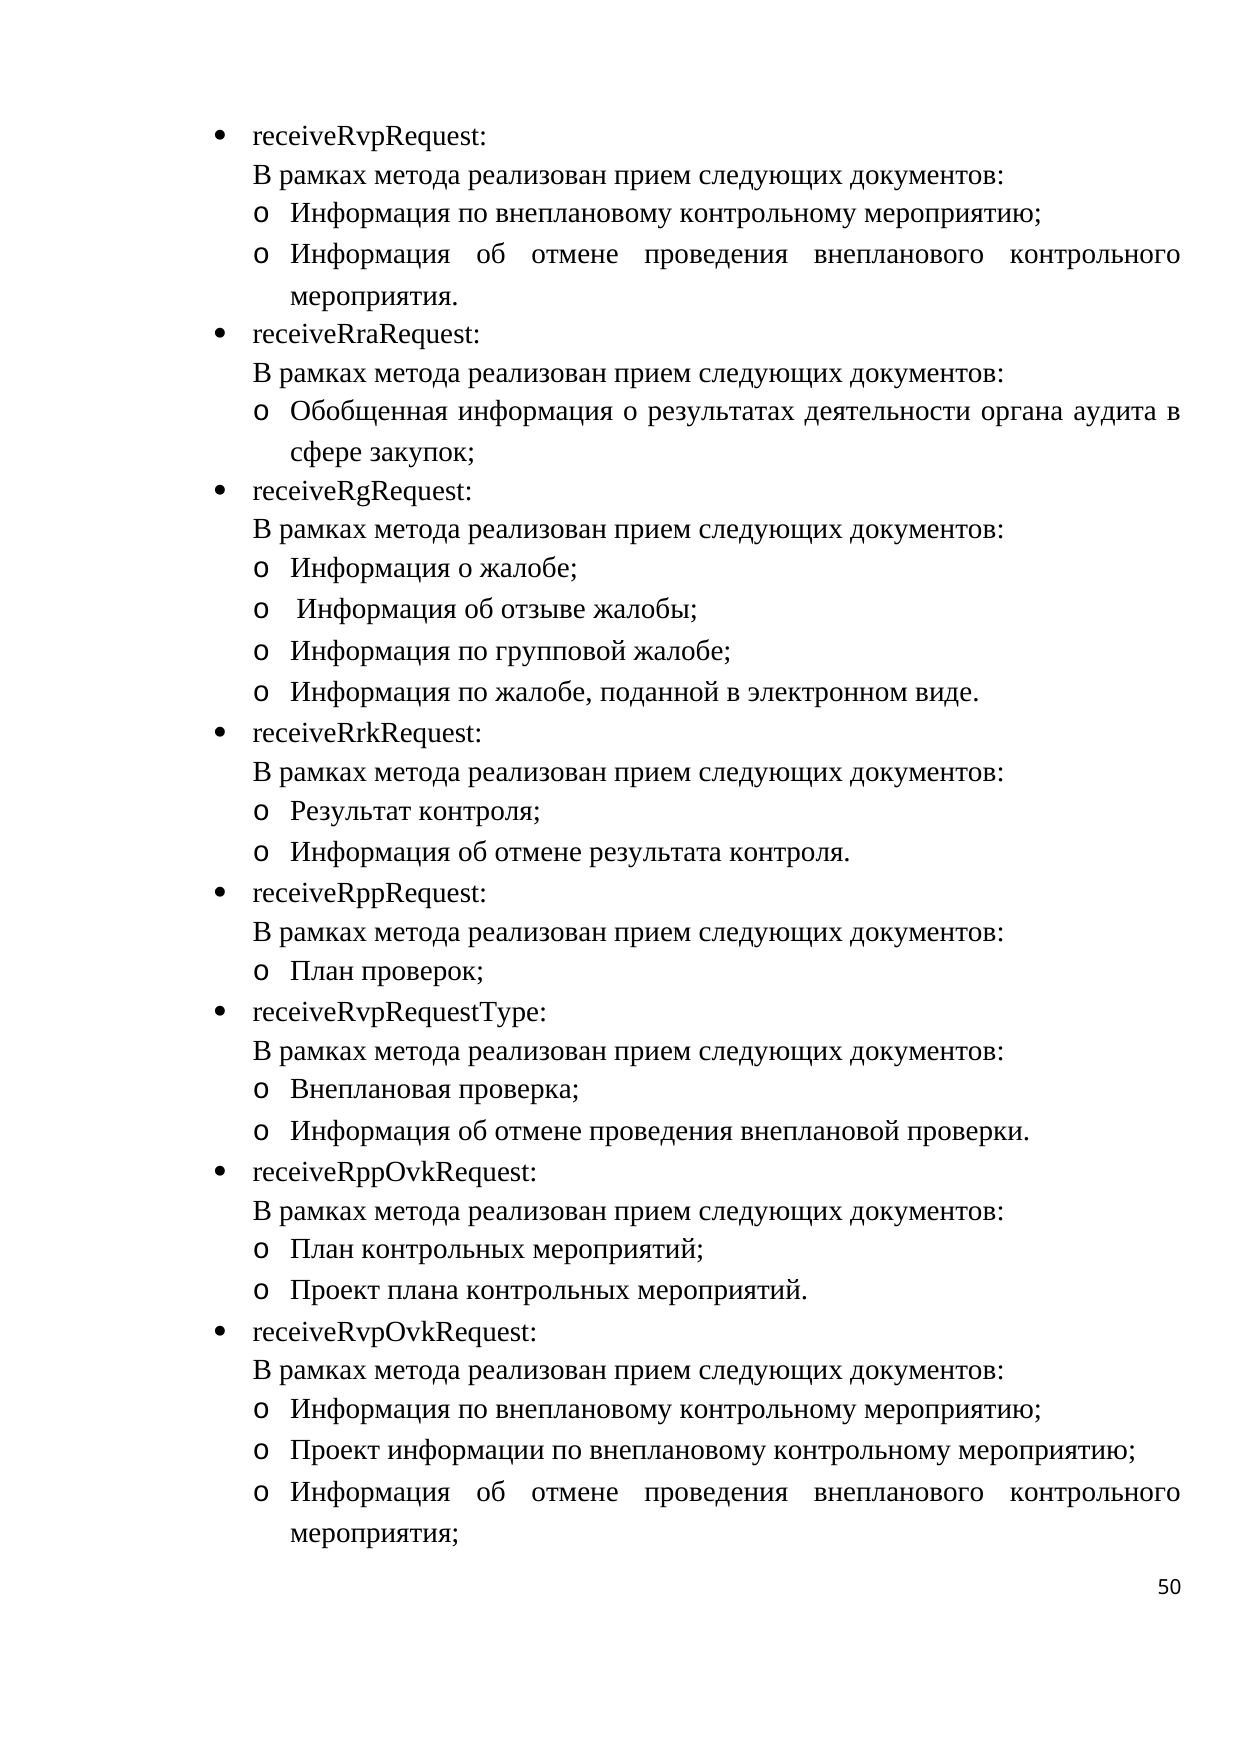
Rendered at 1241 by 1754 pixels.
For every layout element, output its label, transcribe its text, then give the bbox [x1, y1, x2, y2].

list Проект информации по внеплановому контрольному мероприятию; [252, 1432, 1181, 1468]
list receiveRgRequest: [215, 473, 1181, 507]
list Внеплановая проверка; [252, 1071, 1181, 1107]
list Информация об отмене результата контроля. [252, 834, 1181, 870]
list Информация по внеплановому контрольному мероприятию; [252, 195, 1181, 231]
list receiveRppOvkRequest: [215, 1154, 1181, 1188]
list План контрольных мероприятий; [252, 1231, 1181, 1267]
list Обобщенная информация о результатах деятельности органа аудита в сфере закупок; [252, 393, 1181, 468]
list Информация об отзыве жалобы; [252, 592, 1181, 628]
list receiveRrkRequest: [215, 716, 1181, 749]
list Информация о жалобе; [252, 550, 1181, 586]
text В рамках метода реализован прием следующих документов: [252, 754, 1181, 788]
list receiveRraRequest: [215, 316, 1181, 350]
list receiveRppRequest: [215, 876, 1181, 909]
text В рамках метода реализован прием следующих документов: [252, 355, 1181, 388]
list Результат контроля; [252, 793, 1181, 829]
list Проект плана контрольных мероприятий. [252, 1272, 1181, 1308]
list Информация по групповой жалобе; [252, 633, 1181, 669]
list receiveRvpRequest: [215, 118, 1181, 152]
list Информация об отмене проведения внепланового контрольного мероприятия; [252, 1474, 1181, 1548]
text В рамках метода реализован прием следующих документов: [252, 1193, 1181, 1226]
list receiveRvpRequestType: [215, 994, 1181, 1028]
list receiveRvpOvkRequest: [215, 1314, 1181, 1347]
list Информация по внеплановому контрольному мероприятию; [252, 1391, 1181, 1427]
list Информация об отмене проведения внепланового контрольного мероприятия. [252, 237, 1181, 311]
text В рамках метода реализован прием следующих документов: [252, 914, 1181, 948]
list Информация об отмене проведения внеплановой проверки. [252, 1113, 1181, 1149]
list Информация по жалобе, поданной в электронном виде. [252, 674, 1181, 710]
list План проверок; [252, 953, 1181, 989]
text В рамках метода реализован прием следующих документов: [252, 1352, 1181, 1386]
text В рамках метода реализован прием следующих документов: [252, 512, 1181, 545]
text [252, 157, 1181, 190]
text В рамках метода реализован прием следующих документов: [252, 1033, 1181, 1066]
